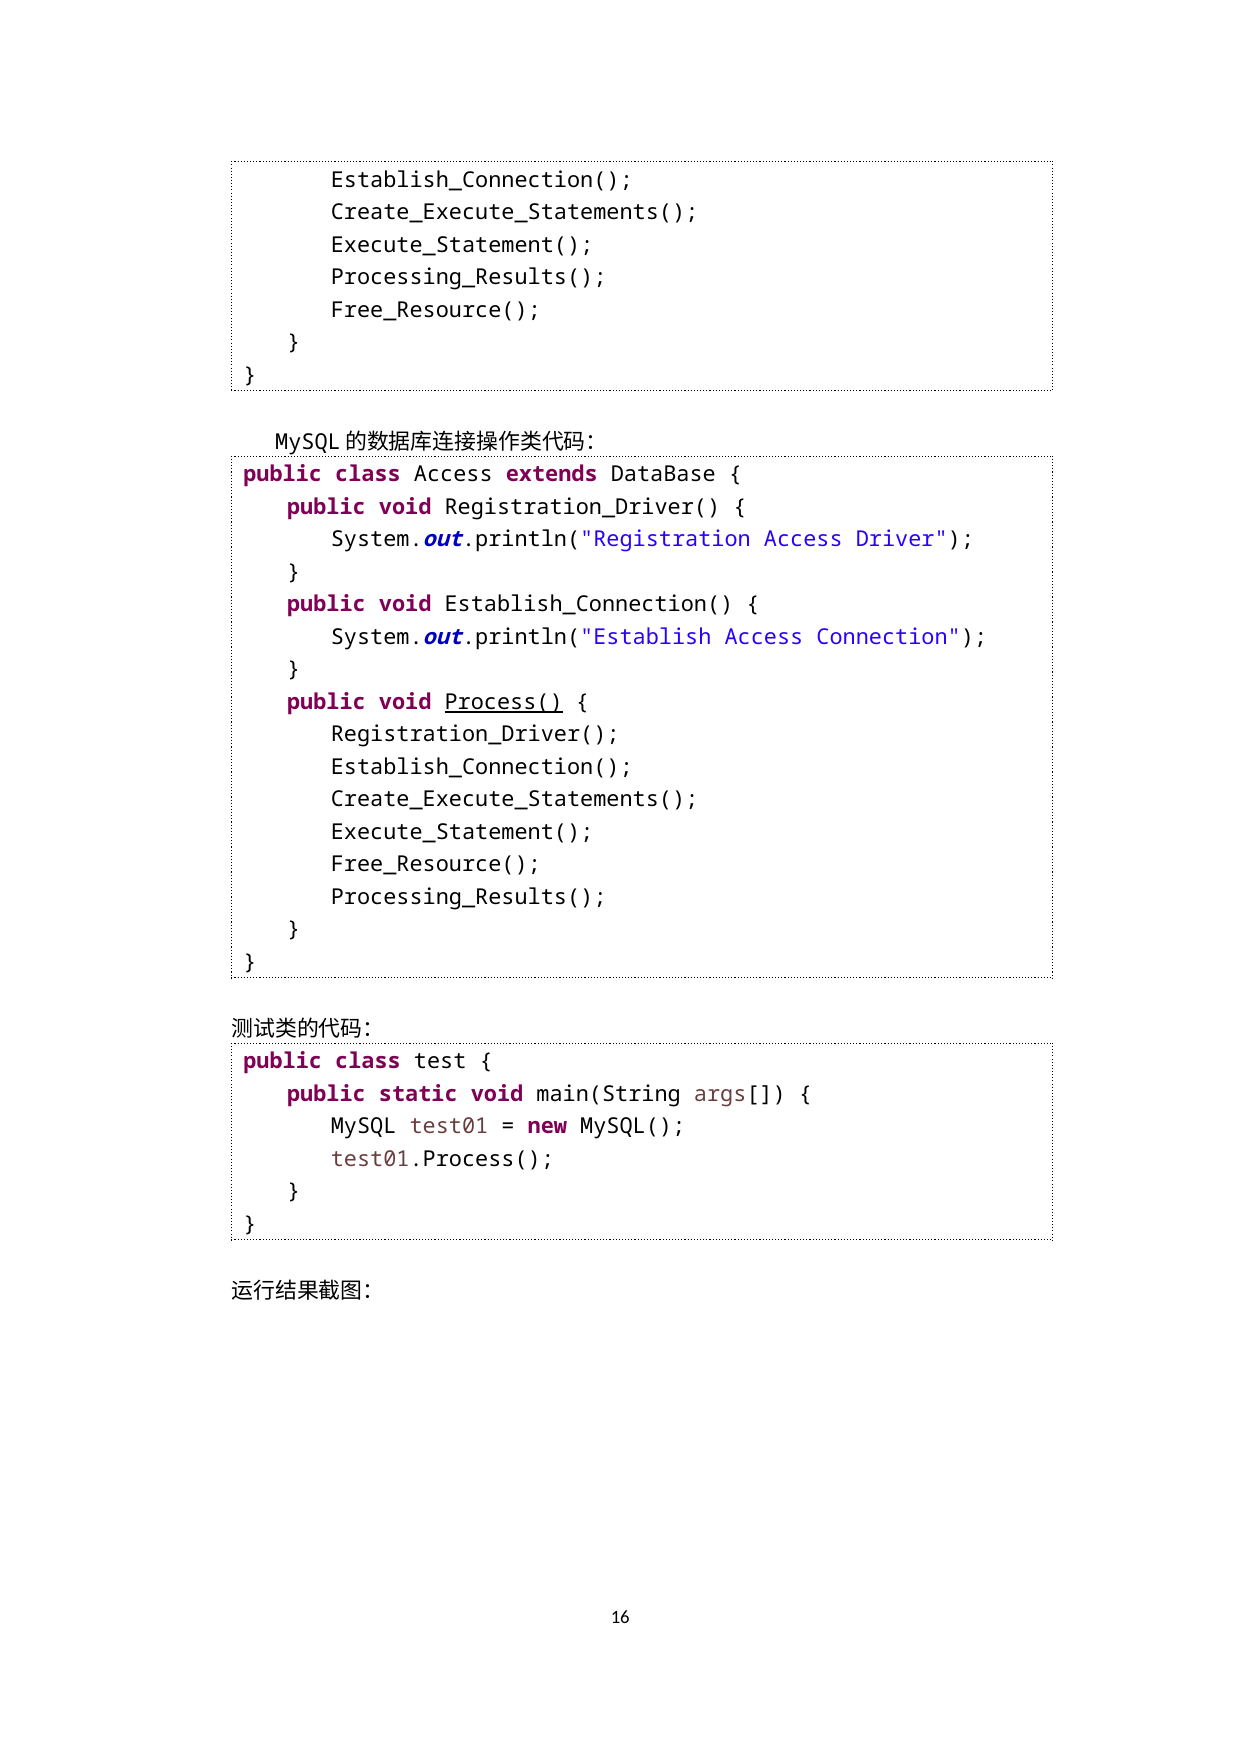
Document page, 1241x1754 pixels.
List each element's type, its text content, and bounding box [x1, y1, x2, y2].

table_header public class test { public static void main(String args[]) { MySQL test01 = new MySQL(); test01.Process(); } } [232, 1043, 1052, 1239]
text MySQL的数据库连接操作类代码： [231, 423, 1053, 456]
text 测试类的代码： [187, 1010, 1053, 1043]
table_header public class Access extends DataBase { public void Registration_Driver() { System.out.println("Registration Access Driver"); } public void Establish_Connection() { System.out.println("Establish Access Connection"); } public void Process() { Registration_Driver(); Establish_Connection(); Create_Execute_Statements(); Execute_Statement(); Free_Resource(); Processing_Results(); } } [232, 456, 1052, 977]
text 运行结果截图： [187, 1272, 1053, 1305]
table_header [232, 161, 1052, 390]
